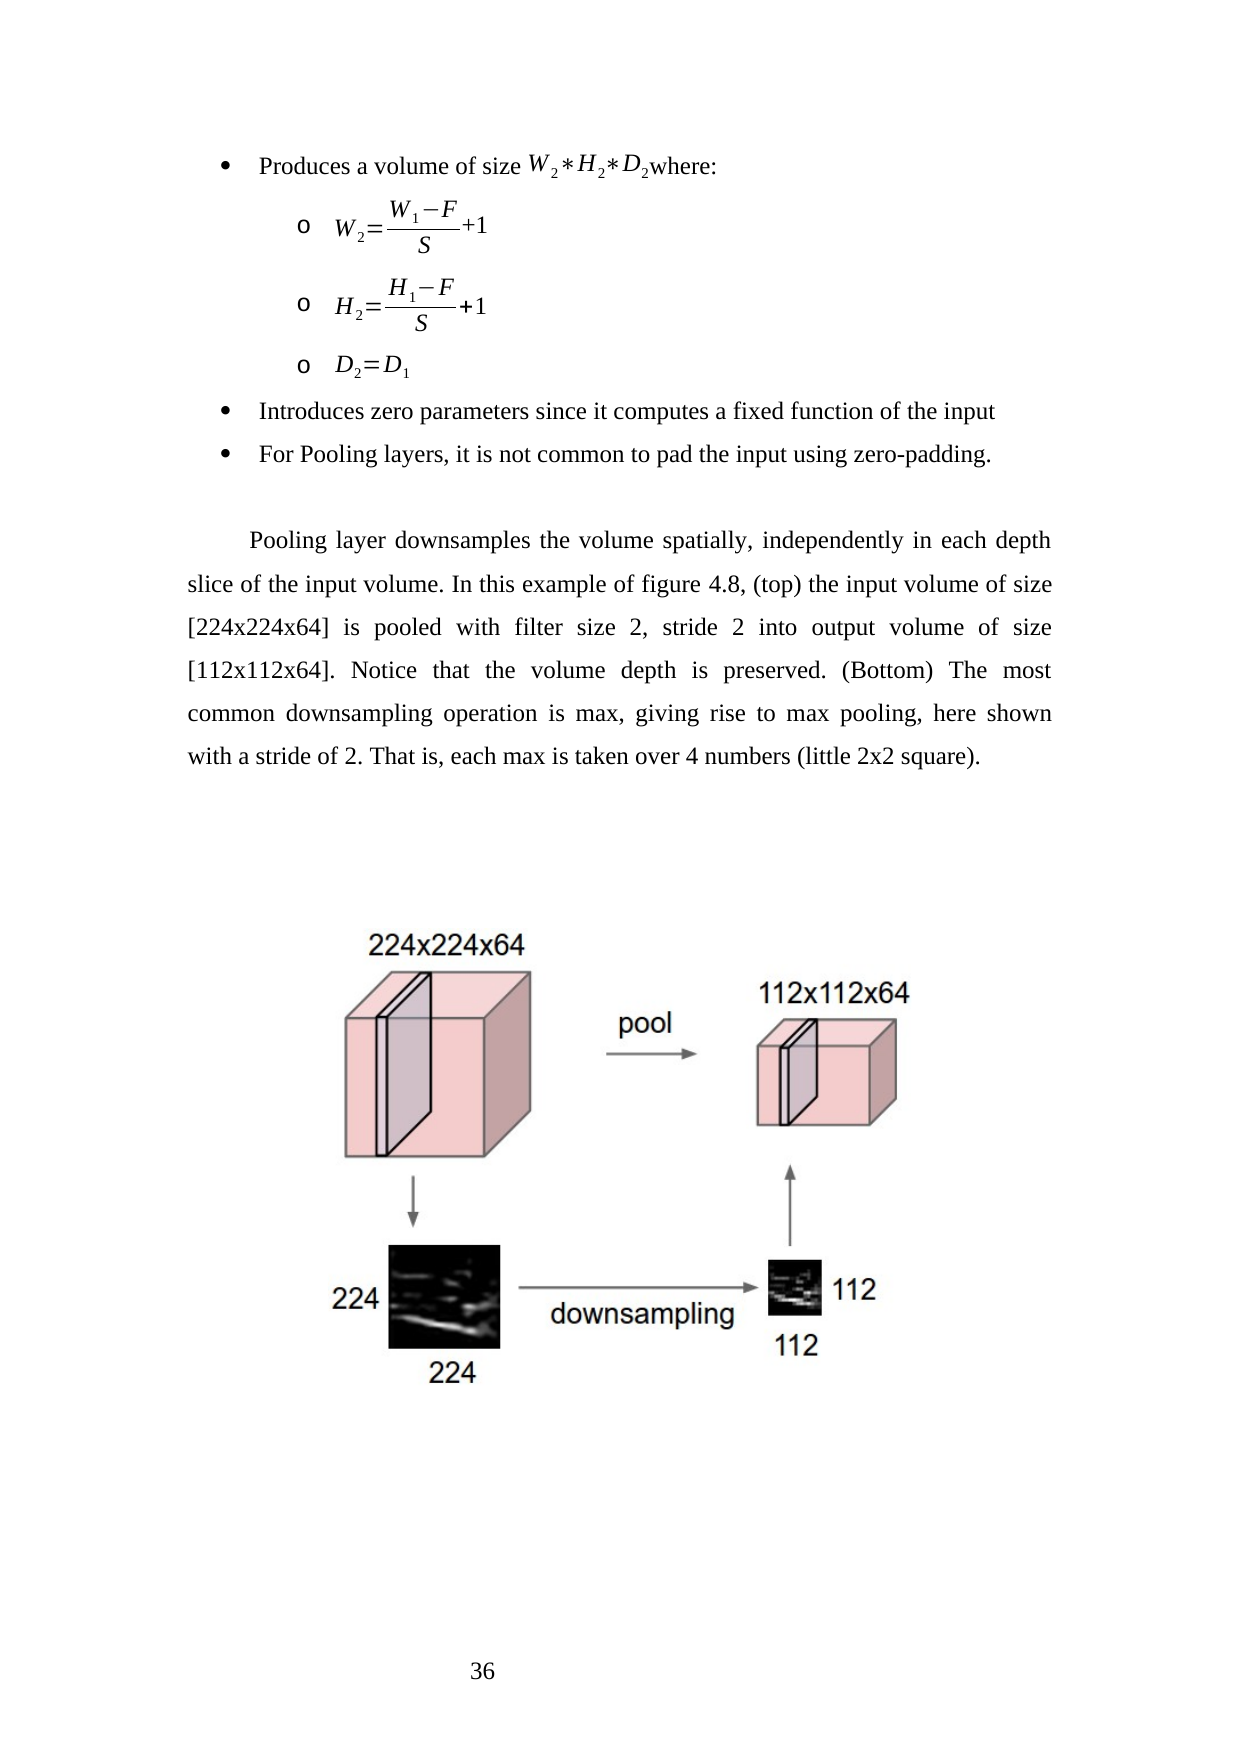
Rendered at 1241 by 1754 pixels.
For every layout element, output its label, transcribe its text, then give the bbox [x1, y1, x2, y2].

list Introduces zero parameters since it computes a fixed function of the input [221, 396, 1053, 425]
list +1 [296, 196, 1053, 258]
list Produces a volume of size where: [221, 150, 1053, 181]
list For Pooling layers, it is not common to pad the input using zero-padding. [221, 439, 1053, 468]
list Pooling layer downsamples the volume spatially, independently in each depth slice of the input volume. In this example of figure 4.8, (top) the input volume of size [224x224x64] is pooled with filter size 2, stride 2 into output volume of size [112x112x64]. Notice that the volume depth is preserved. (Bottom) The most common downsampling operation is max, giving rise to max pooling, here shown with a stride of 2. That is, each max is taken over 4 numbers (little 2x2 square). [187, 526, 1053, 770]
picture [327, 928, 913, 1391]
